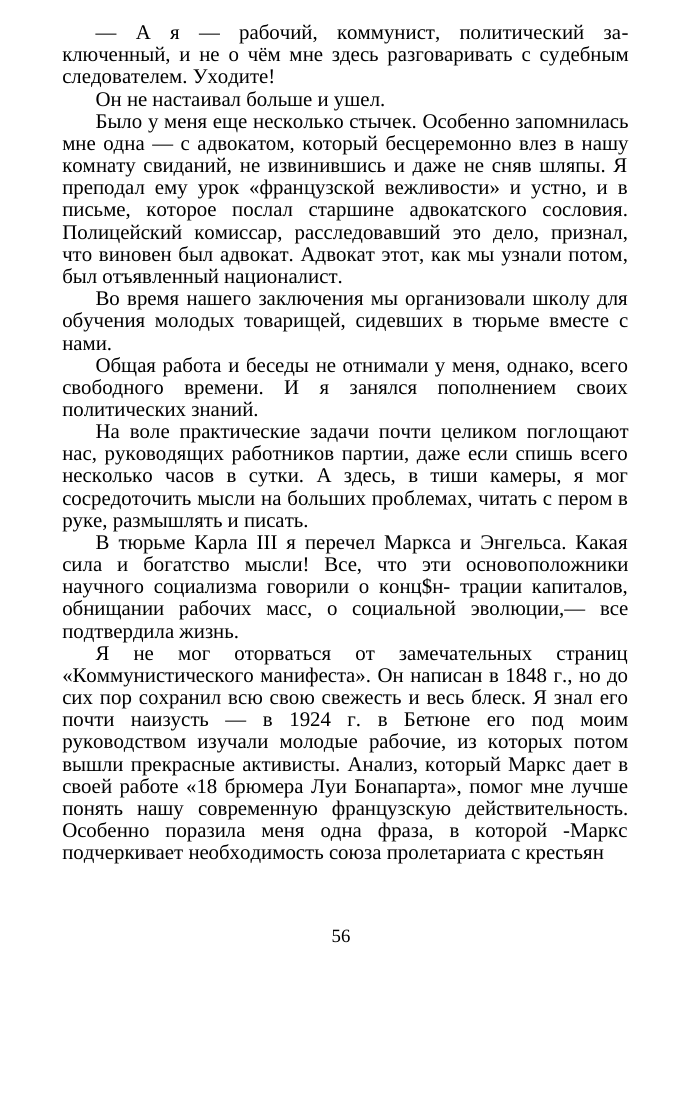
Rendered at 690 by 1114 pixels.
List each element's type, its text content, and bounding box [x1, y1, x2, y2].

text — А я — рабочий, коммунист, политический заключенный, и не о чём мне здесь разговаривать с судебным следователем. Уходите! [62, 22, 628, 88]
text 56 [331, 924, 350, 946]
text На воле практические задачи почти целиком поглощают нас, руководящих работников партии, даже если спишь всего несколько часов в сутки. А здесь, в тиши камеры, я мог сосредоточить мысли на больших проблемах, читать с пером в руке, размышлять и писать. [62, 421, 628, 532]
text Он не настаивал больше и ушел. [62, 88, 628, 111]
text Я не мог оторваться от замечательных страниц «Коммунистического манифеста». Он написан в 1848 г., но до сих пор сохранил всю свою свежесть и весь блеск. Я знал его почти наизусть — в 1924 г. в Бетюне его под моим руководством изучали молодые рабочие, из которых потом вышли прекрасные активисты. Анализ, который Маркс дает в своей работе «18 брюмера Луи Бонапарта», помог мне лучше понять нашу современную французскую действительность. Особенно поразила меня одна фраза, в которой -Маркс подчеркивает необходимость союза пролетариата с крестьян [62, 643, 628, 864]
text Во время нашего заключения мы организовали школу для обучения молодых товарищей, сидевших в тюрьме вместе с нами. [62, 288, 628, 354]
text Было у меня еще несколько стычек. Особенно запомнилась мне одна — с адвокатом, который бесцеремонно влез в нашу комнату свиданий, не извинившись и даже не сняв шляпы. Я преподал ему урок «французской вежливости» и устно, и в письме, которое послал старшине адвокатского сословия. Полицейский комиссар, расследовавший это дело, признал, что виновен был адвокат. Адвокат этот, как мы узнали потом, был отъявленный националист. [62, 111, 628, 288]
text Общая работа и беседы не отнимали у меня, однако, всего свободного времени. И я занялся пополнением своих политических знаний. [62, 354, 628, 421]
text В тюрьме Карла III я перечел Маркса и Энгельса. Какая сила и богатство мысли! Все, что эти основоположники научного социализма говорили о конц$н- трации капиталов, обнищании рабочих масс, о социальной эволюции,— все подтвердила жизнь. [62, 532, 628, 643]
